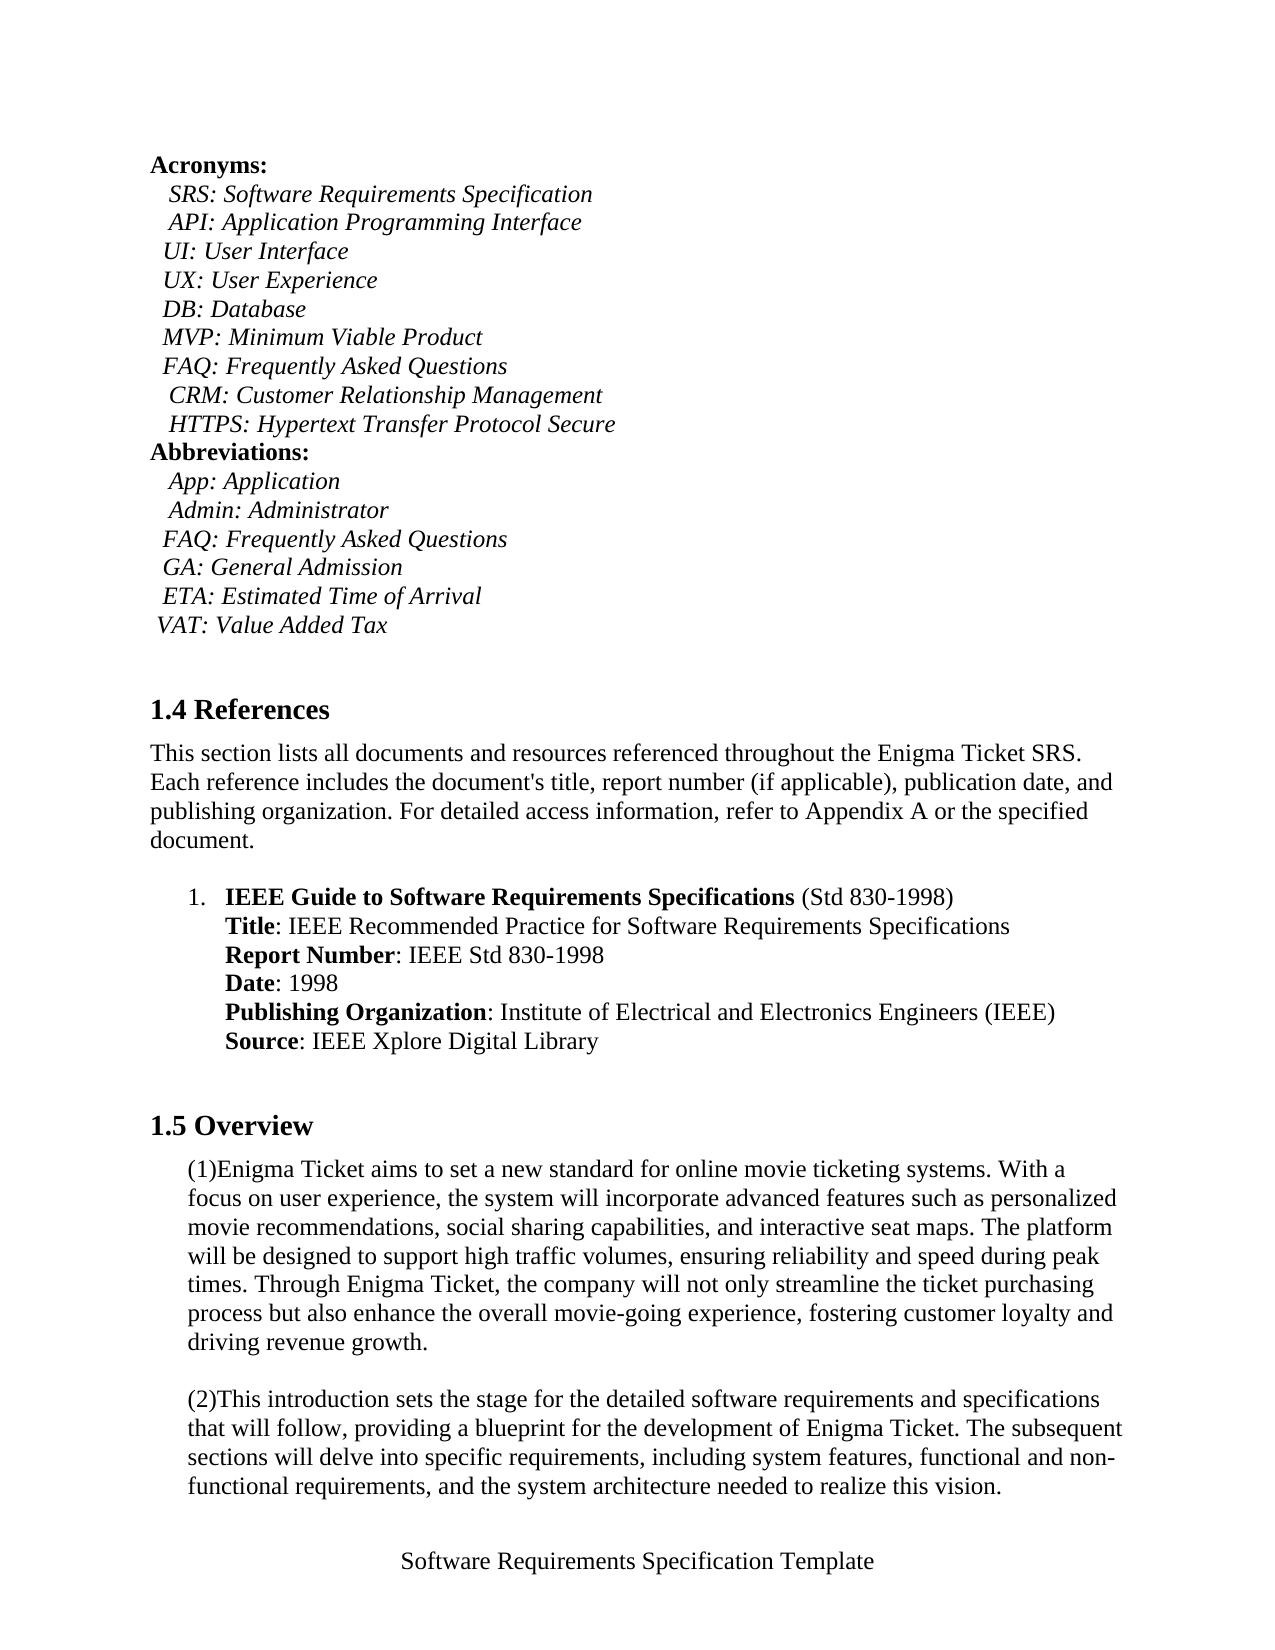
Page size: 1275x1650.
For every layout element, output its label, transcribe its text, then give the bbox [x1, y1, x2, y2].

text UI: User Interface [150, 236, 1125, 265]
text HTTPS: Hypertext Transfer Protocol Secure [150, 409, 1125, 437]
text SRS: Software Requirements Specification [150, 179, 1125, 207]
text GA: General Admission [150, 552, 1125, 581]
text (1)Enigma Ticket aims to set a new standard for online movie ticketing systems. With a focus on user experience, the system will incorporate advanced features such as personalized movie recommendations, social sharing capabilities, and interactive seat maps. The platform will be designed to support high traffic volumes, ensuring reliability and speed during peak times. Through Enigma Ticket, the company will not only streamline the ticket purchasing process but also enhance the overall movie-going experience, fostering customer loyalty and driving revenue growth. [187, 1154, 1125, 1356]
text FAQ: Frequently Asked Questions [150, 351, 1125, 380]
text This section lists all documents and resources referenced throughout the Enigma Ticket SRS. Each reference includes the document's title, report number (if applicable), publication date, and publishing organization. For detailed access information, refer to Appendix A or the specified document. [150, 738, 1125, 853]
subtitle 1.4 References [150, 692, 1125, 726]
text ETA: Estimated Time of Arrival [150, 581, 1125, 610]
text Publishing Organization: Institute of Electrical and Electronics Engineers (IEEE) [225, 997, 1125, 1026]
text Acronyms: [150, 150, 1125, 179]
text (2)This introduction sets the stage for the detailed software requirements and specifications that will follow, providing a blueprint for the development of Enigma Ticket. The subsequent sections will delve into specific requirements, including system features, functional and non-functional requirements, and the system architecture needed to realize this vision. [187, 1384, 1125, 1499]
text Report Number: IEEE Std 830-1998 [225, 940, 1125, 968]
text UX: User Experience [150, 265, 1125, 294]
list IEEE Guide to Software Requirements Specifications (Std 830-1998) [187, 882, 1125, 911]
text Source: IEEE Xplore Digital Library [225, 1026, 1125, 1055]
subtitle 1.5 Overview [150, 1108, 1125, 1142]
text MVP: Minimum Viable Product [150, 322, 1125, 351]
text App: Application [150, 466, 1125, 495]
text DB: Database [150, 294, 1125, 322]
text FAQ: Frequently Asked Questions [150, 524, 1125, 552]
text CRM: Customer Relationship Management [150, 380, 1125, 409]
text API: Application Programming Interface [150, 207, 1125, 236]
text Abbreviations: [150, 437, 1125, 466]
text Title: IEEE Recommended Practice for Software Requirements Specifications [225, 911, 1125, 940]
text Date: 1998 [225, 968, 1125, 997]
text VAT: Value Added Tax [150, 610, 1125, 639]
text Admin: Administrator [150, 495, 1125, 524]
